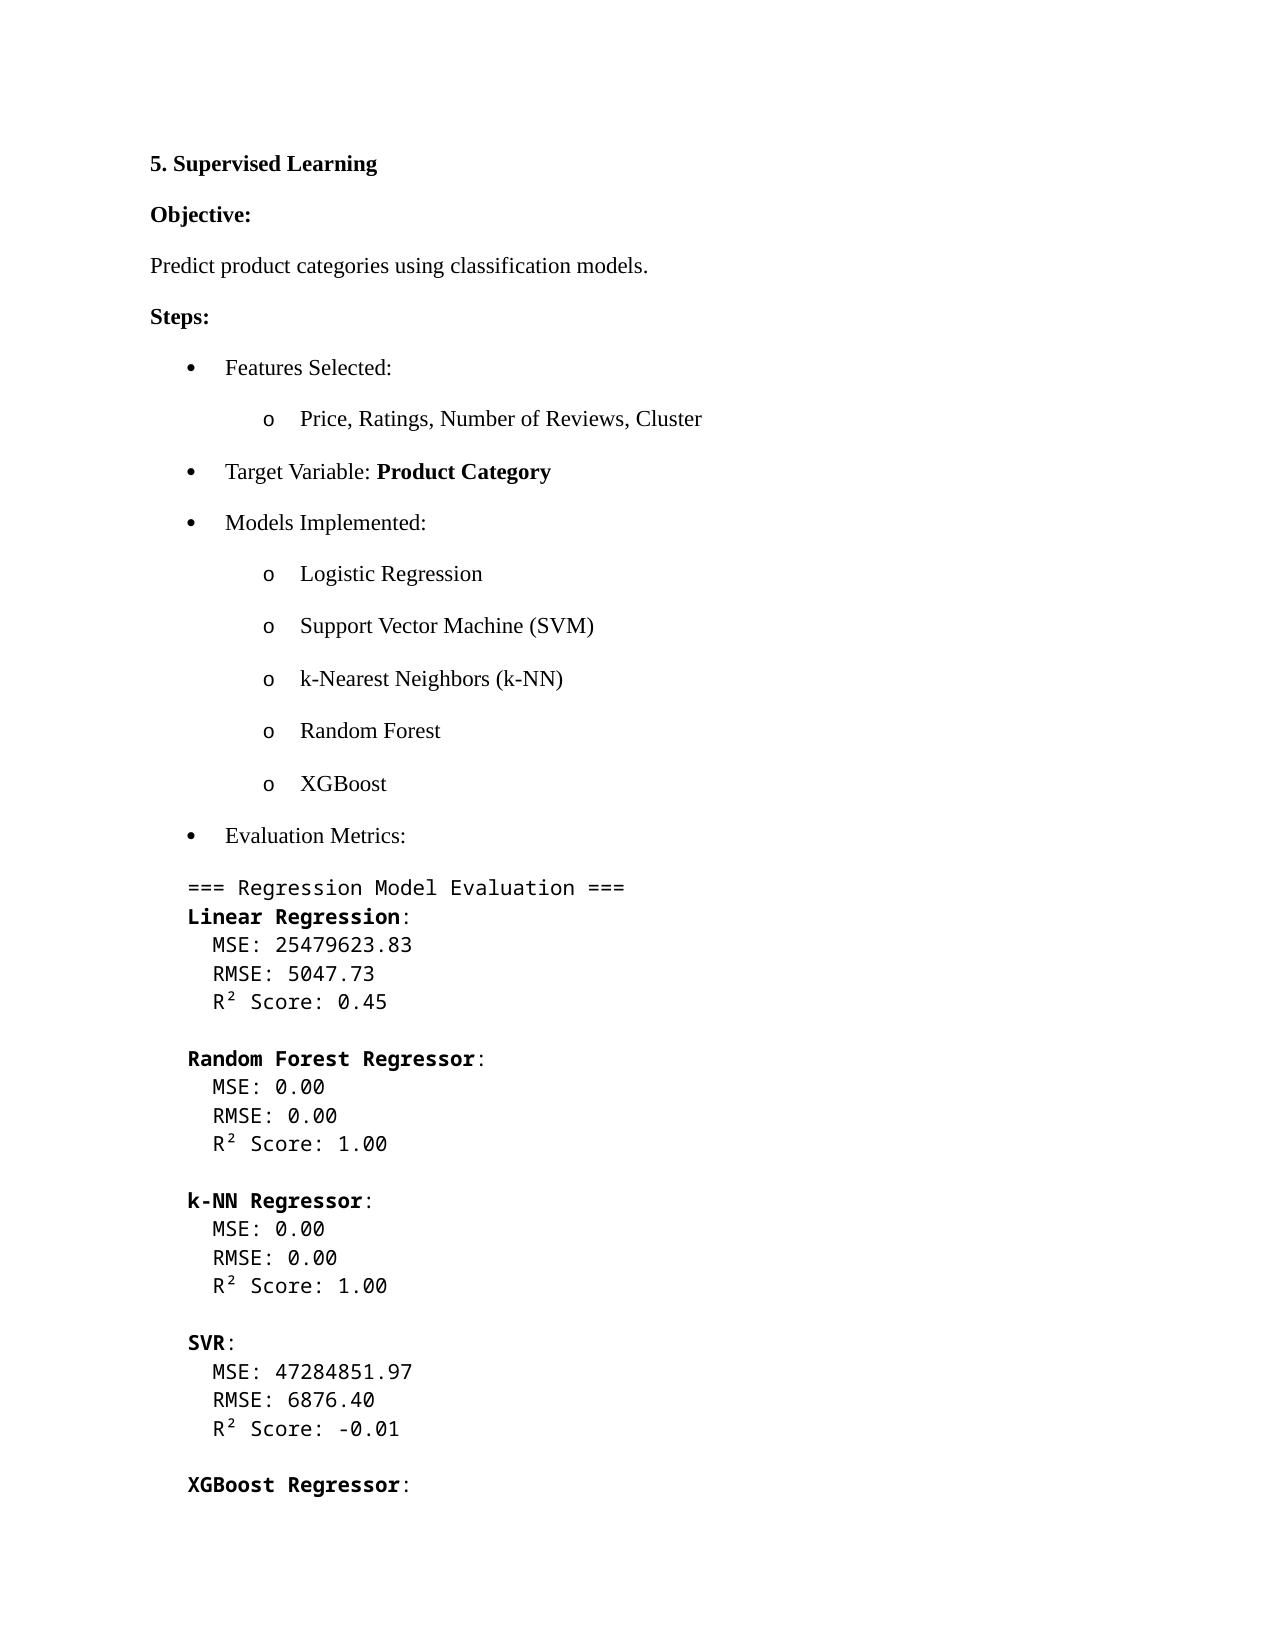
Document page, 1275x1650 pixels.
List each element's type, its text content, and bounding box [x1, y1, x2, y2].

list Features Selected: [187, 354, 1125, 381]
text RMSE: 6876.40 [187, 1385, 1125, 1414]
text R² Score: 1.00 [187, 1271, 1125, 1300]
text RMSE: 5047.73 [187, 959, 1125, 987]
text Random Forest Regressor: [187, 1044, 1125, 1072]
list Price, Ratings, Number of Reviews, Cluster [262, 405, 1125, 433]
list Target Variable: Product Category [187, 458, 1125, 484]
text 5. Supervised Learning [150, 150, 1125, 176]
text Predict product categories using classification models. [150, 252, 1125, 278]
text Linear Regression: [187, 902, 1125, 930]
list Evaluation Metrics: [187, 822, 1125, 849]
list Support Vector Machine (SVM) [262, 612, 1125, 640]
text MSE: 0.00 [187, 1072, 1125, 1101]
list XGBoost [262, 770, 1125, 797]
text k-NN Regressor: [187, 1186, 1125, 1214]
list Models Implemented: [187, 509, 1125, 535]
text Objective: [150, 201, 1125, 227]
text === Regression Model Evaluation === [187, 873, 1125, 902]
list Logistic Regression [262, 560, 1125, 587]
list k-Nearest Neighbors (k-NN) [262, 665, 1125, 692]
text RMSE: 0.00 [187, 1243, 1125, 1271]
text R² Score: -0.01 [187, 1414, 1125, 1442]
text MSE: 47284851.97 [187, 1357, 1125, 1385]
text RMSE: 0.00 [187, 1101, 1125, 1129]
text XGBoost Regressor: [187, 1471, 1125, 1499]
text Steps: [150, 303, 1125, 329]
list Random Forest [262, 717, 1125, 745]
text R² Score: 1.00 [187, 1129, 1125, 1158]
text R² Score: 0.45 [187, 987, 1125, 1016]
text MSE: 0.00 [187, 1214, 1125, 1243]
text MSE: 25479623.83 [187, 930, 1125, 959]
text SVR: [187, 1328, 1125, 1357]
